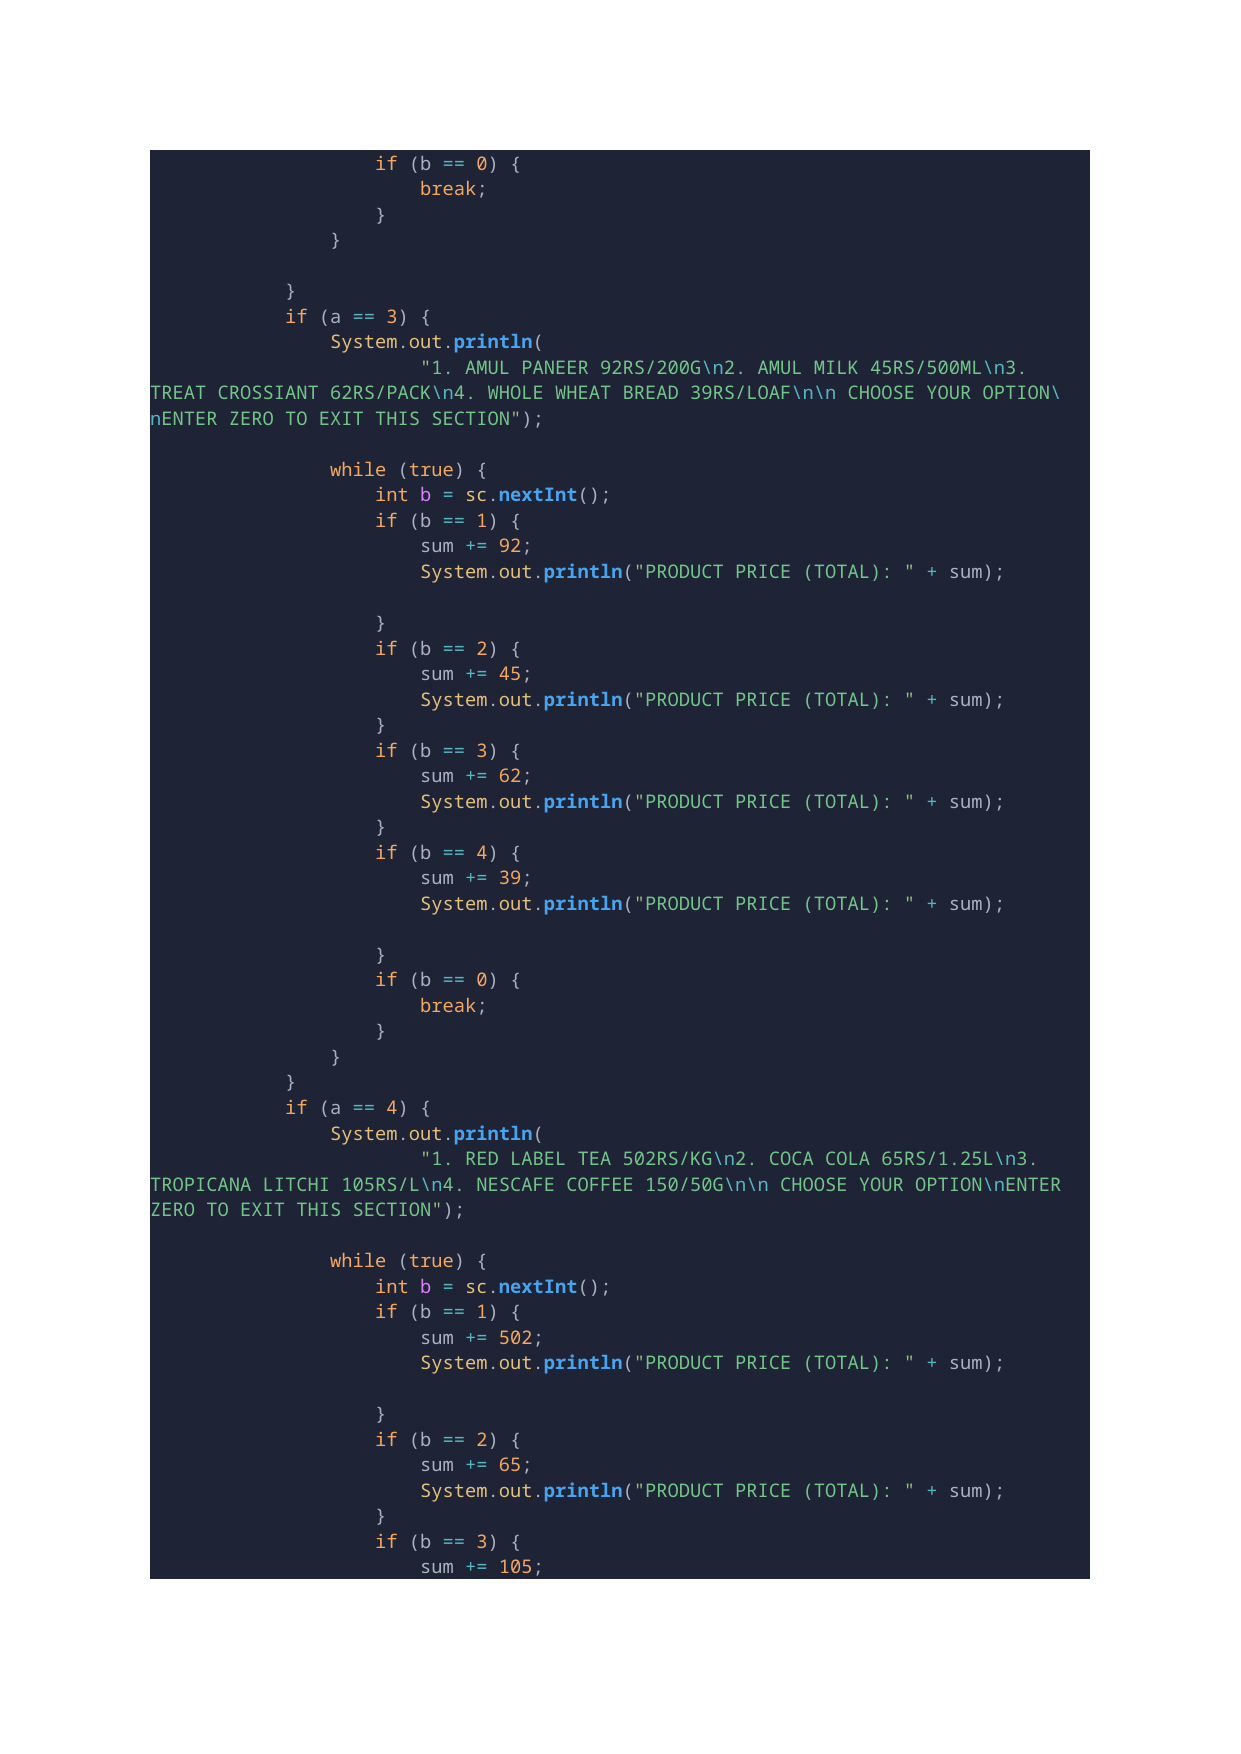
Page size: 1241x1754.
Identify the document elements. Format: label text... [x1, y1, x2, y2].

text } [150, 201, 1090, 227]
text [150, 1349, 1090, 1375]
text } [150, 711, 1090, 737]
text "1. AMUL PANEER 92RS/200G\n2. AMUL MILK 45RS/500ML\n3. TREAT CROSSIANT 62RS/PACK\n4. WHOLE WHEAT BREAD 39RS/LOAF\n\n CHOOSE YOUR OPTION\nENTER ZERO TO EXIT THIS SECTION"); [150, 354, 1090, 431]
text if (b == 0) { [150, 150, 1090, 176]
text int b = sc.nextInt(); [150, 1273, 1090, 1298]
text } [150, 941, 1090, 967]
text if (b == 2) { [150, 1426, 1090, 1452]
text System.out.println("PRODUCT PRICE (TOTAL): " + sum); [150, 788, 1090, 813]
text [150, 1477, 1090, 1503]
text System.out.println("PRODUCT PRICE (TOTAL): " + sum); [150, 558, 1090, 584]
text } [150, 1069, 1090, 1094]
text sum += 502; [150, 1324, 1090, 1349]
text if (b == 4) { [150, 839, 1090, 864]
text break; [150, 992, 1090, 1018]
text System.out.println( [150, 1120, 1090, 1145]
text } [150, 1503, 1090, 1528]
text } [150, 1043, 1090, 1069]
text int b = sc.nextInt(); [150, 482, 1090, 507]
text System.out.println( [150, 329, 1090, 354]
text if (a == 4) { [150, 1094, 1090, 1120]
text if (b == 1) { [150, 1298, 1090, 1324]
text if (b == 3) { [150, 1528, 1090, 1554]
text if (b == 3) { [150, 737, 1090, 762]
text if (b == 0) { [150, 967, 1090, 992]
text if (b == 1) { [150, 507, 1090, 533]
text sum += 92; [150, 533, 1090, 558]
text } [150, 609, 1090, 635]
text } [150, 1018, 1090, 1043]
text while (true) { [150, 1247, 1090, 1273]
text sum += 65; [150, 1452, 1090, 1477]
text sum += 45; [150, 660, 1090, 686]
text } [150, 278, 1090, 303]
text } [150, 1401, 1090, 1426]
text break; [150, 176, 1090, 201]
text sum += 39; [150, 864, 1090, 890]
text if (b == 2) { [150, 635, 1090, 660]
text System.out.println("PRODUCT PRICE (TOTAL): " + sum); [150, 686, 1090, 711]
text "1. RED LABEL TEA 502RS/KG\n2. COCA COLA 65RS/1.25L\n3. TROPICANA LITCHI 105RS/L\n4. NESCAFE COFFEE 150/50G\n\n CHOOSE YOUR OPTION\nENTER ZERO TO EXIT THIS SECTION"); [150, 1145, 1090, 1222]
text } [150, 227, 1090, 252]
text sum += 62; [150, 762, 1090, 788]
text } [150, 813, 1090, 839]
text while (true) { [150, 456, 1090, 482]
text if (a == 3) { [150, 303, 1090, 329]
text sum += 105; [150, 1554, 1090, 1579]
text System.out.println("PRODUCT PRICE (TOTAL): " + sum); [150, 890, 1090, 916]
